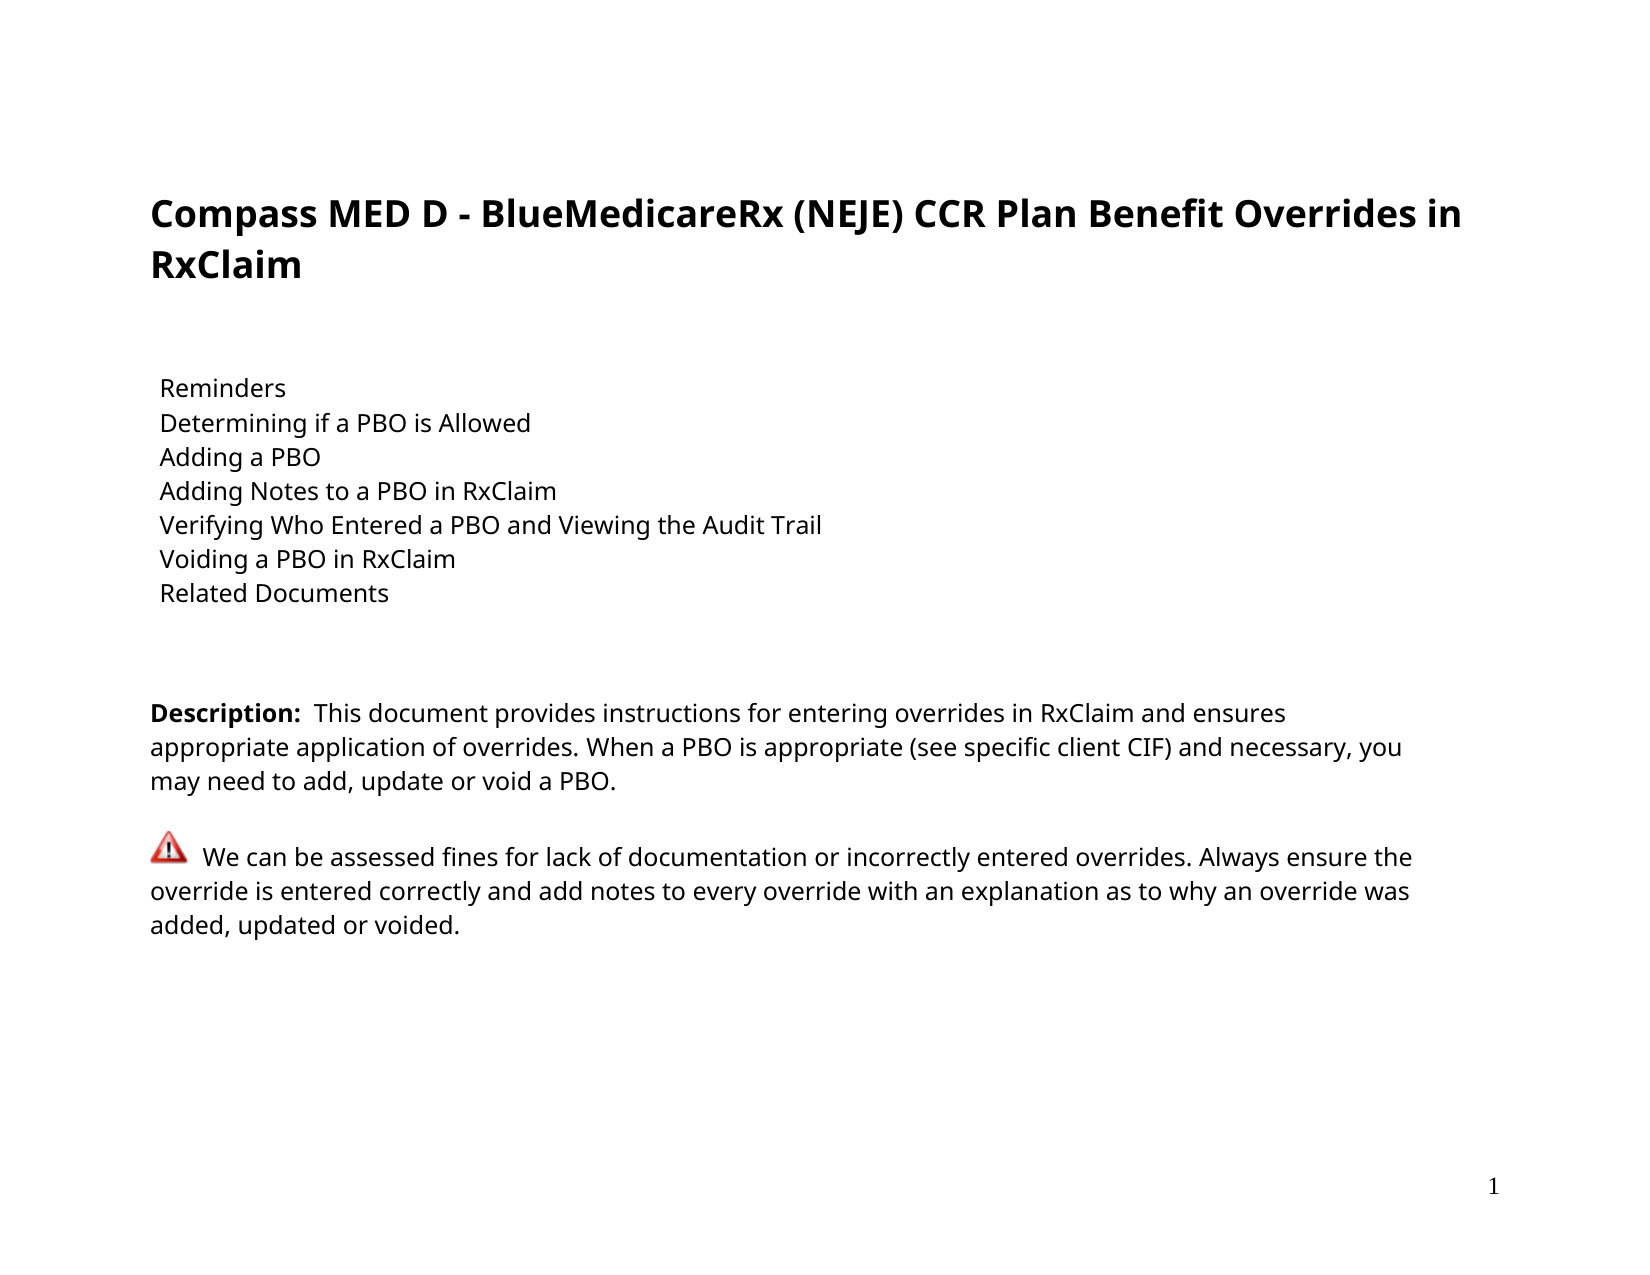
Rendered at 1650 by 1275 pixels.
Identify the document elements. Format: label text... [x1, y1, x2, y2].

text Description: This document provides instructions for entering overrides in RxClaim and ensures appropriate application of overrides. When a PBO is appropriate (see specific client CIF) and necessary, you may need to add, update or void a PBO. [150, 696, 1425, 798]
text Related Documents [159, 576, 1500, 609]
picture [150, 831, 190, 867]
text Adding Notes to a PBO in RxClaim [159, 473, 1500, 507]
subtitle Compass MED D - BlueMedicareRx (NEJE) CCR Plan Benefit Overrides in RxClaim [150, 187, 1500, 289]
text Determining if a PBO is Allowed [159, 405, 1500, 439]
text Adding a PBO [159, 439, 1500, 473]
text Voiding a PBO in RxClaim [159, 541, 1500, 576]
text Reminders [159, 371, 1500, 405]
text We can be assessed fines for lack of documentation or incorrectly entered overrides. Always ensure the override is entered correctly and add notes to every override with an explanation as to why an override was added, updated or voided. [150, 832, 1425, 942]
text Verifying Who Entered a PBO and Viewing the Audit Trail [159, 507, 1500, 541]
